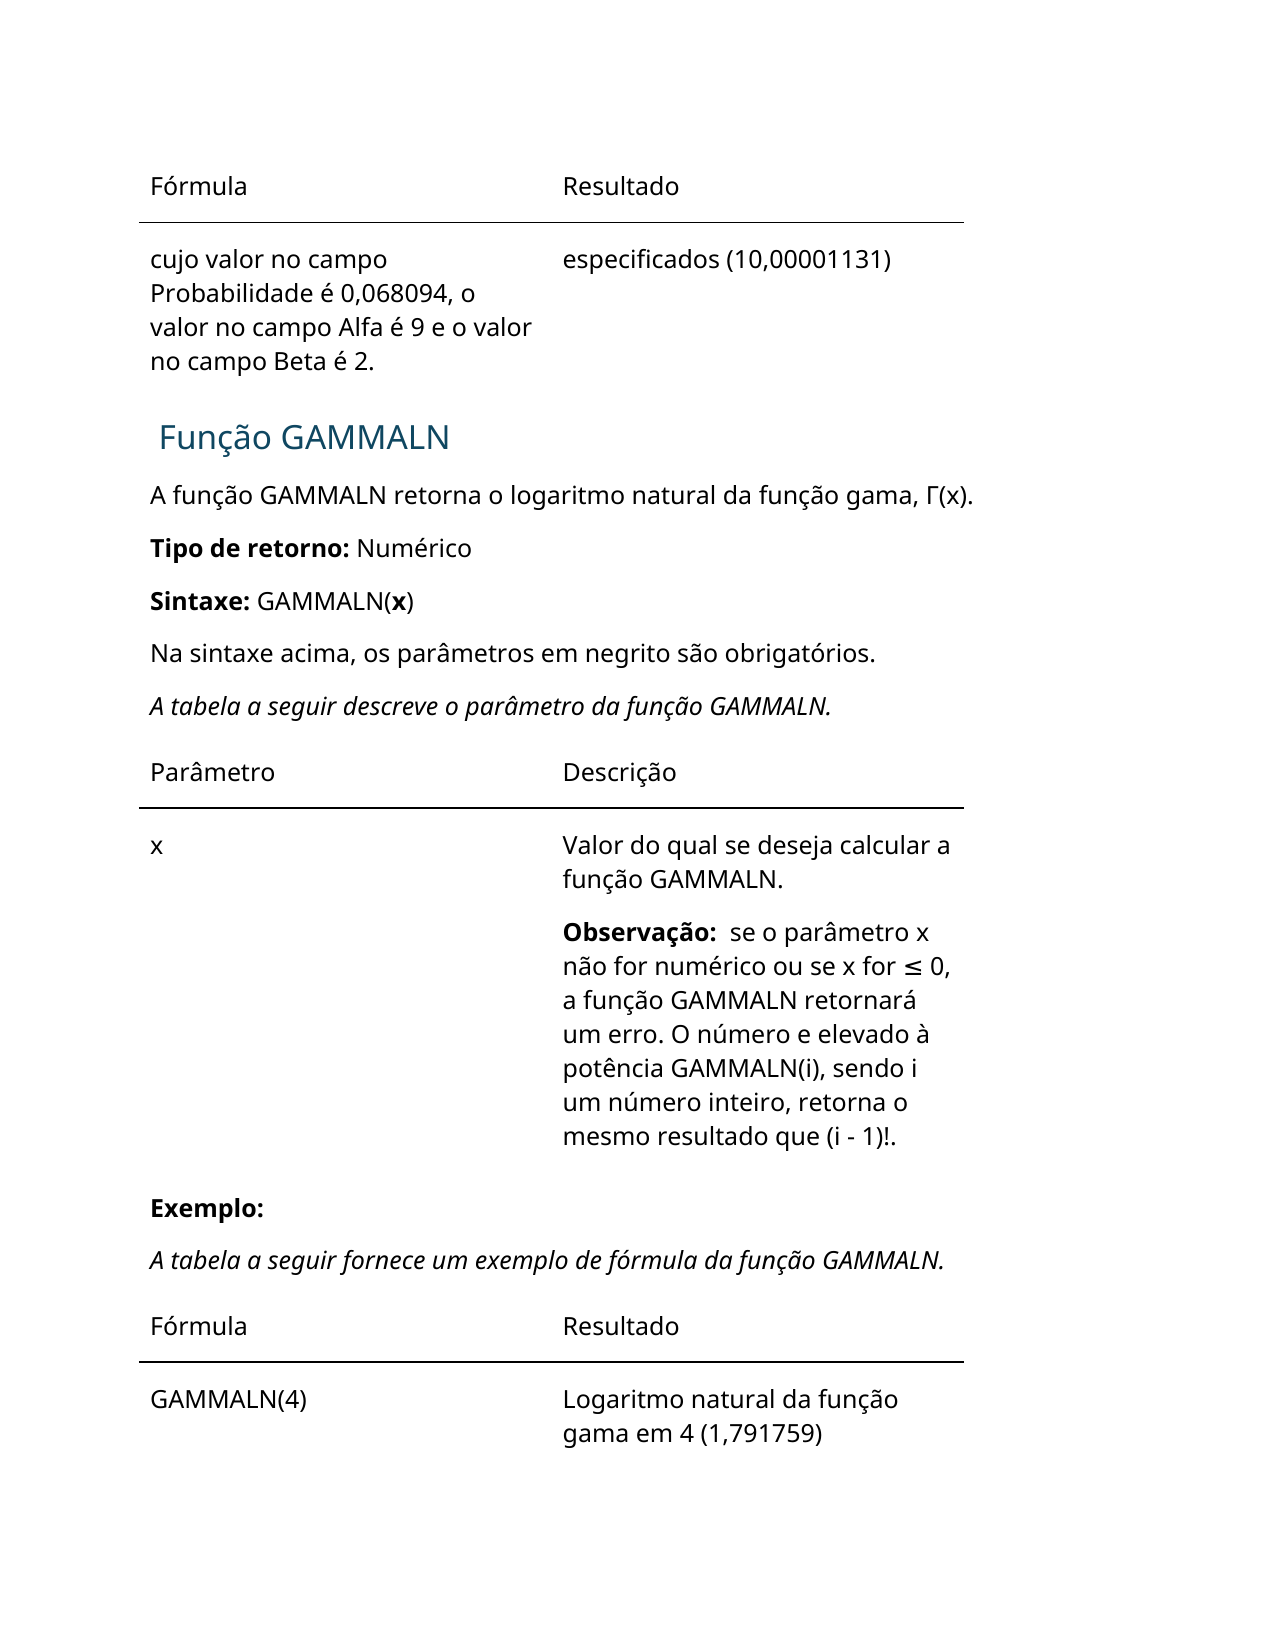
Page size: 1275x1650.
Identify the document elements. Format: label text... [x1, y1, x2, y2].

text Exemplo: [150, 1190, 1125, 1224]
table_header Parâmetro [139, 736, 551, 807]
table_header Descrição [551, 736, 964, 807]
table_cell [551, 223, 964, 397]
table_header Fórmula [139, 1290, 551, 1361]
table_header Fórmula [139, 150, 551, 222]
table_cell Logaritmo natural da função gama em 4 (1,791759) [551, 1363, 964, 1468]
table_cell Valor do qual se deseja calcular a função GAMMALN. Observação: se o parâmetro x não for numérico ou se x for ≤ 0, a função GAMMALN retornará um erro. O número e elevado à potência GAMMALN(i), sendo i um número inteiro, retorna o mesmo resultado que (i - 1)!. [551, 809, 964, 1171]
table_header Resultado [551, 1290, 964, 1361]
text A tabela a seguir fornece um exemplo de fórmula da função GAMMALN. [150, 1243, 1125, 1277]
table_header Resultado [551, 150, 964, 222]
table_cell x [139, 809, 551, 1171]
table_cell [139, 223, 551, 397]
subtitle Função GAMMALN [150, 413, 1125, 459]
text Tipo de retorno: Numérico [150, 531, 1125, 564]
table_cell GAMMALN(4) [139, 1363, 551, 1468]
text A tabela a seguir descreve o parâmetro da função GAMMALN. [150, 689, 1125, 723]
text Sintaxe: GAMMALN(x) [150, 583, 1125, 617]
text Na sintaxe acima, os parâmetros em negrito são obrigatórios. [150, 636, 1125, 670]
text A função GAMMALN retorna o logaritmo natural da função gama, Γ(x). [150, 478, 1125, 512]
